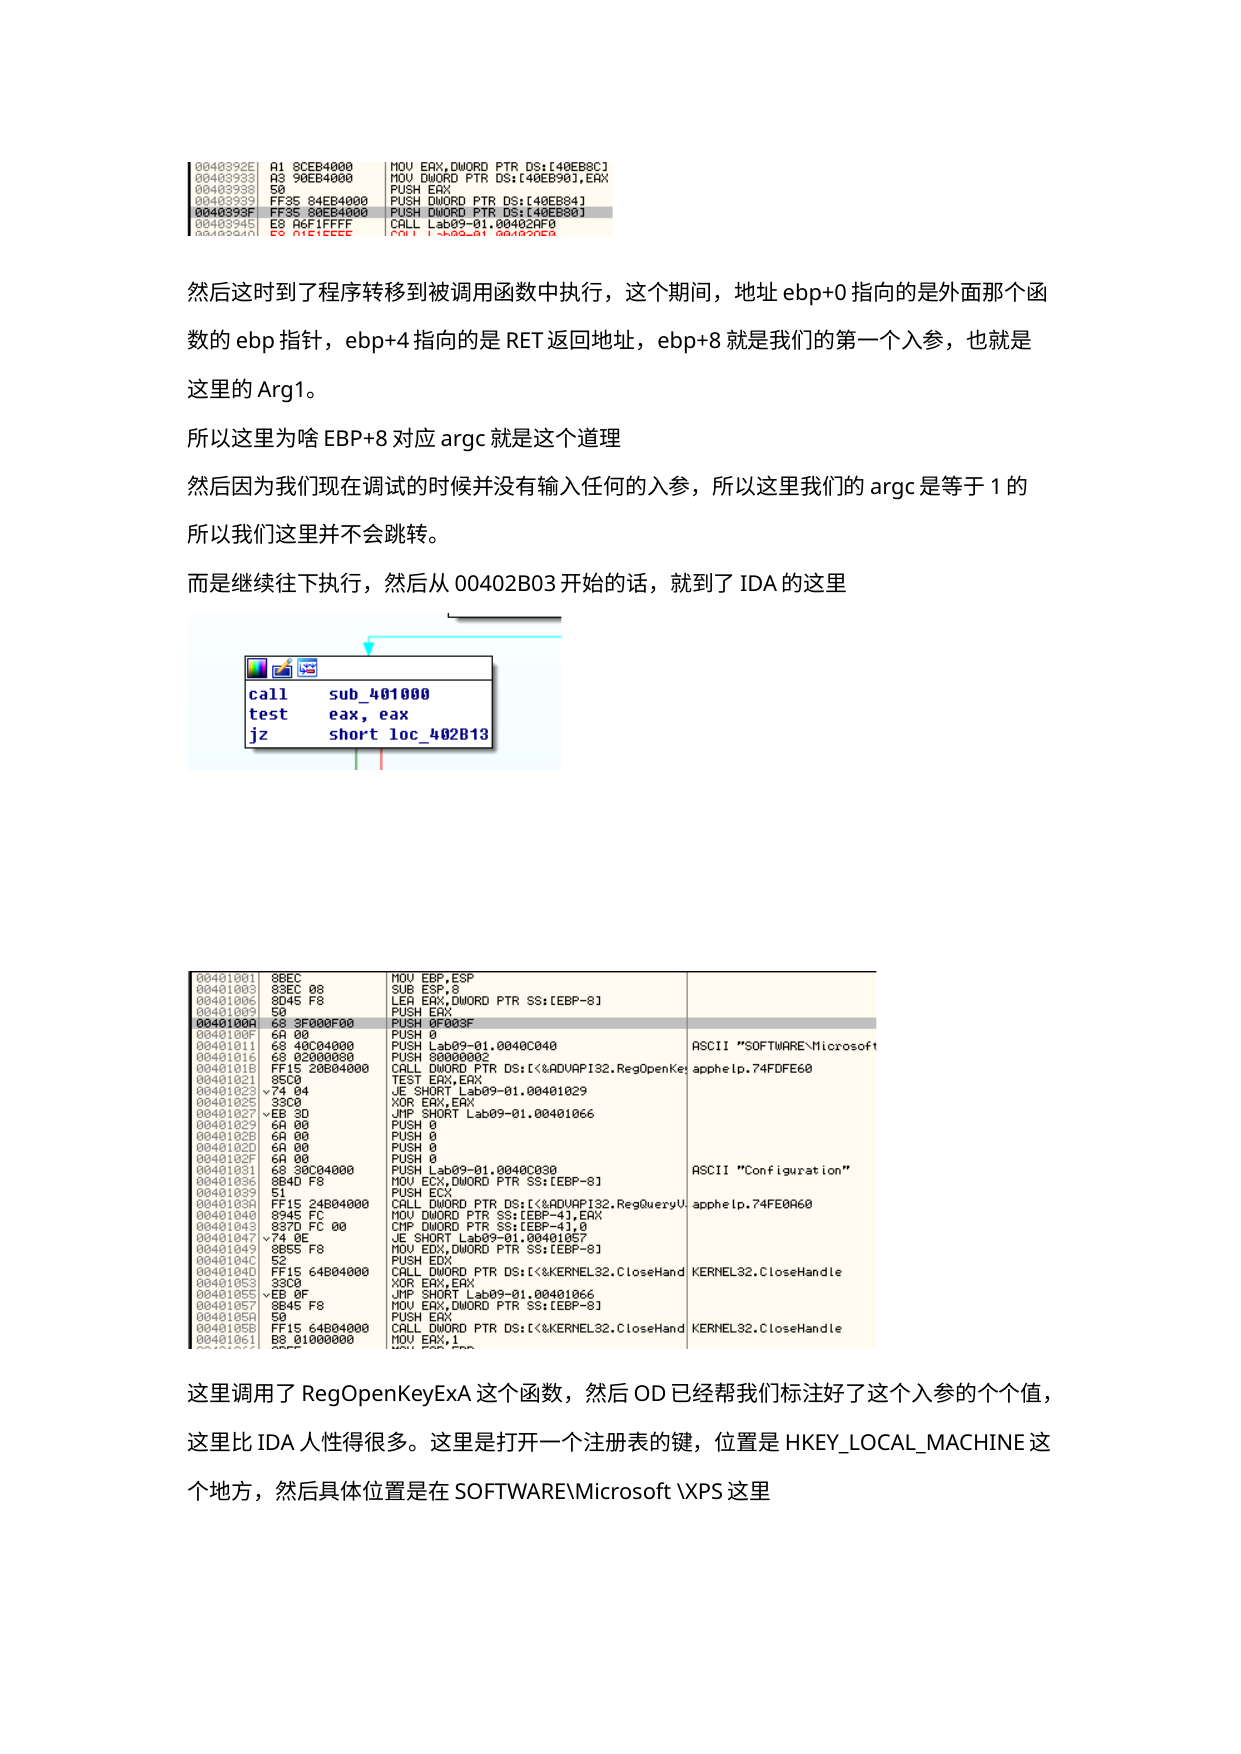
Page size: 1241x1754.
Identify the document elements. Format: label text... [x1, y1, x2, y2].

list 然后因为我们现在调试的时候并没有输入任何的入参，所以这里我们的argc是等于1的 [187, 468, 1053, 501]
picture [187, 971, 877, 1349]
list 而是继续往下执行，然后从00402B03开始的话，就到了IDA的这里 [187, 565, 1053, 598]
picture [187, 162, 613, 236]
list 然后这时到了程序转移到被调用函数中执行，这个期间，地址ebp+0指向的是外面那个函数的ebp指针，ebp+4指向的是RET返回地址，ebp+8就是我们的第一个入参，也就是这里的Arg1。 [187, 274, 1053, 404]
list 这里调用了RegOpenKeyExA这个函数，然后OD已经帮我们标注好了这个入参的个个值，这里比IDA人性得很多。这里是打开一个注册表的键，位置是HKEY_LOCAL_MACHINE这个地方，然后具体位置是在SOFTWARE\Microsoft \XPS这里 [187, 1376, 1053, 1506]
picture [187, 613, 562, 770]
list 所以这里为啥EBP+8对应argc就是这个道理 [187, 420, 1053, 453]
list 所以我们这里并不会跳转。 [187, 517, 1053, 549]
